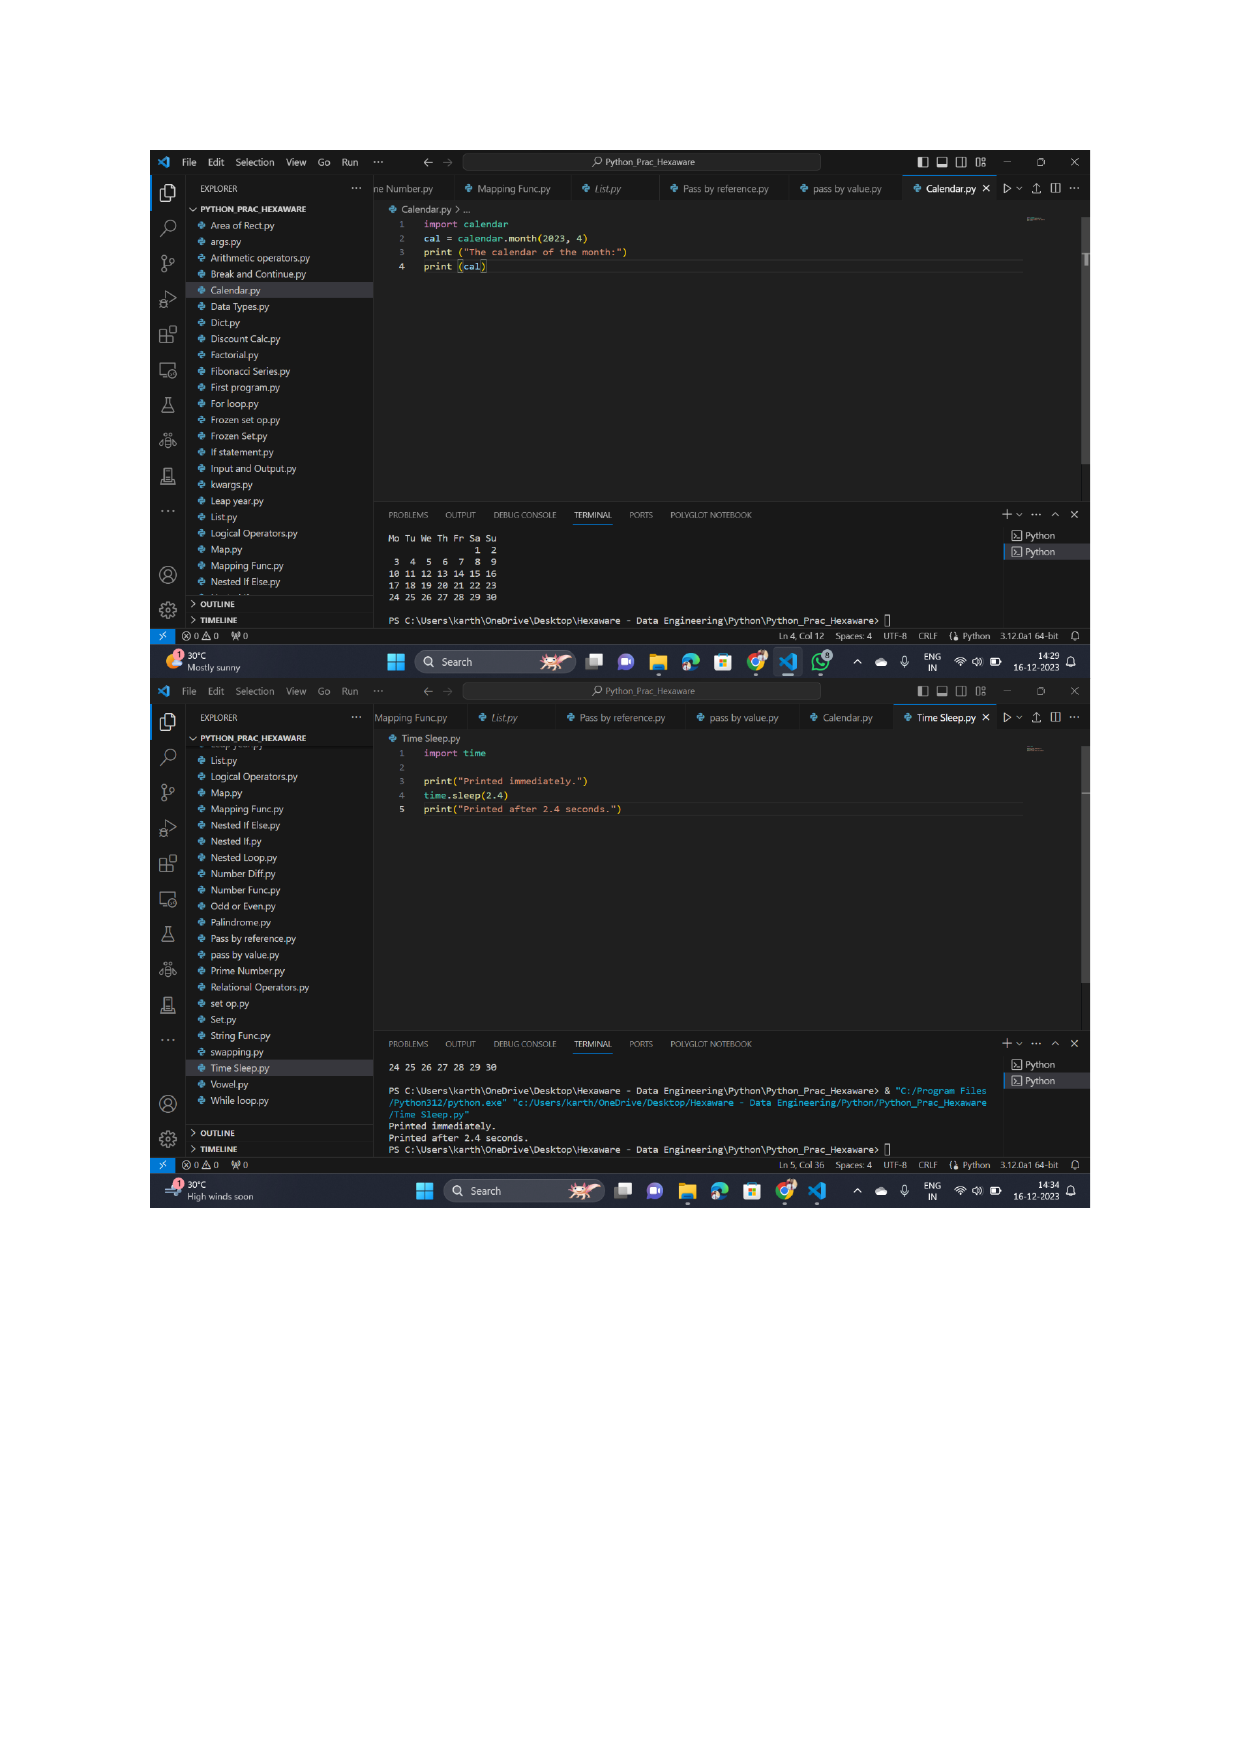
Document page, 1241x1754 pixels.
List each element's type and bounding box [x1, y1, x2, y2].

picture [150, 150, 1091, 1208]
